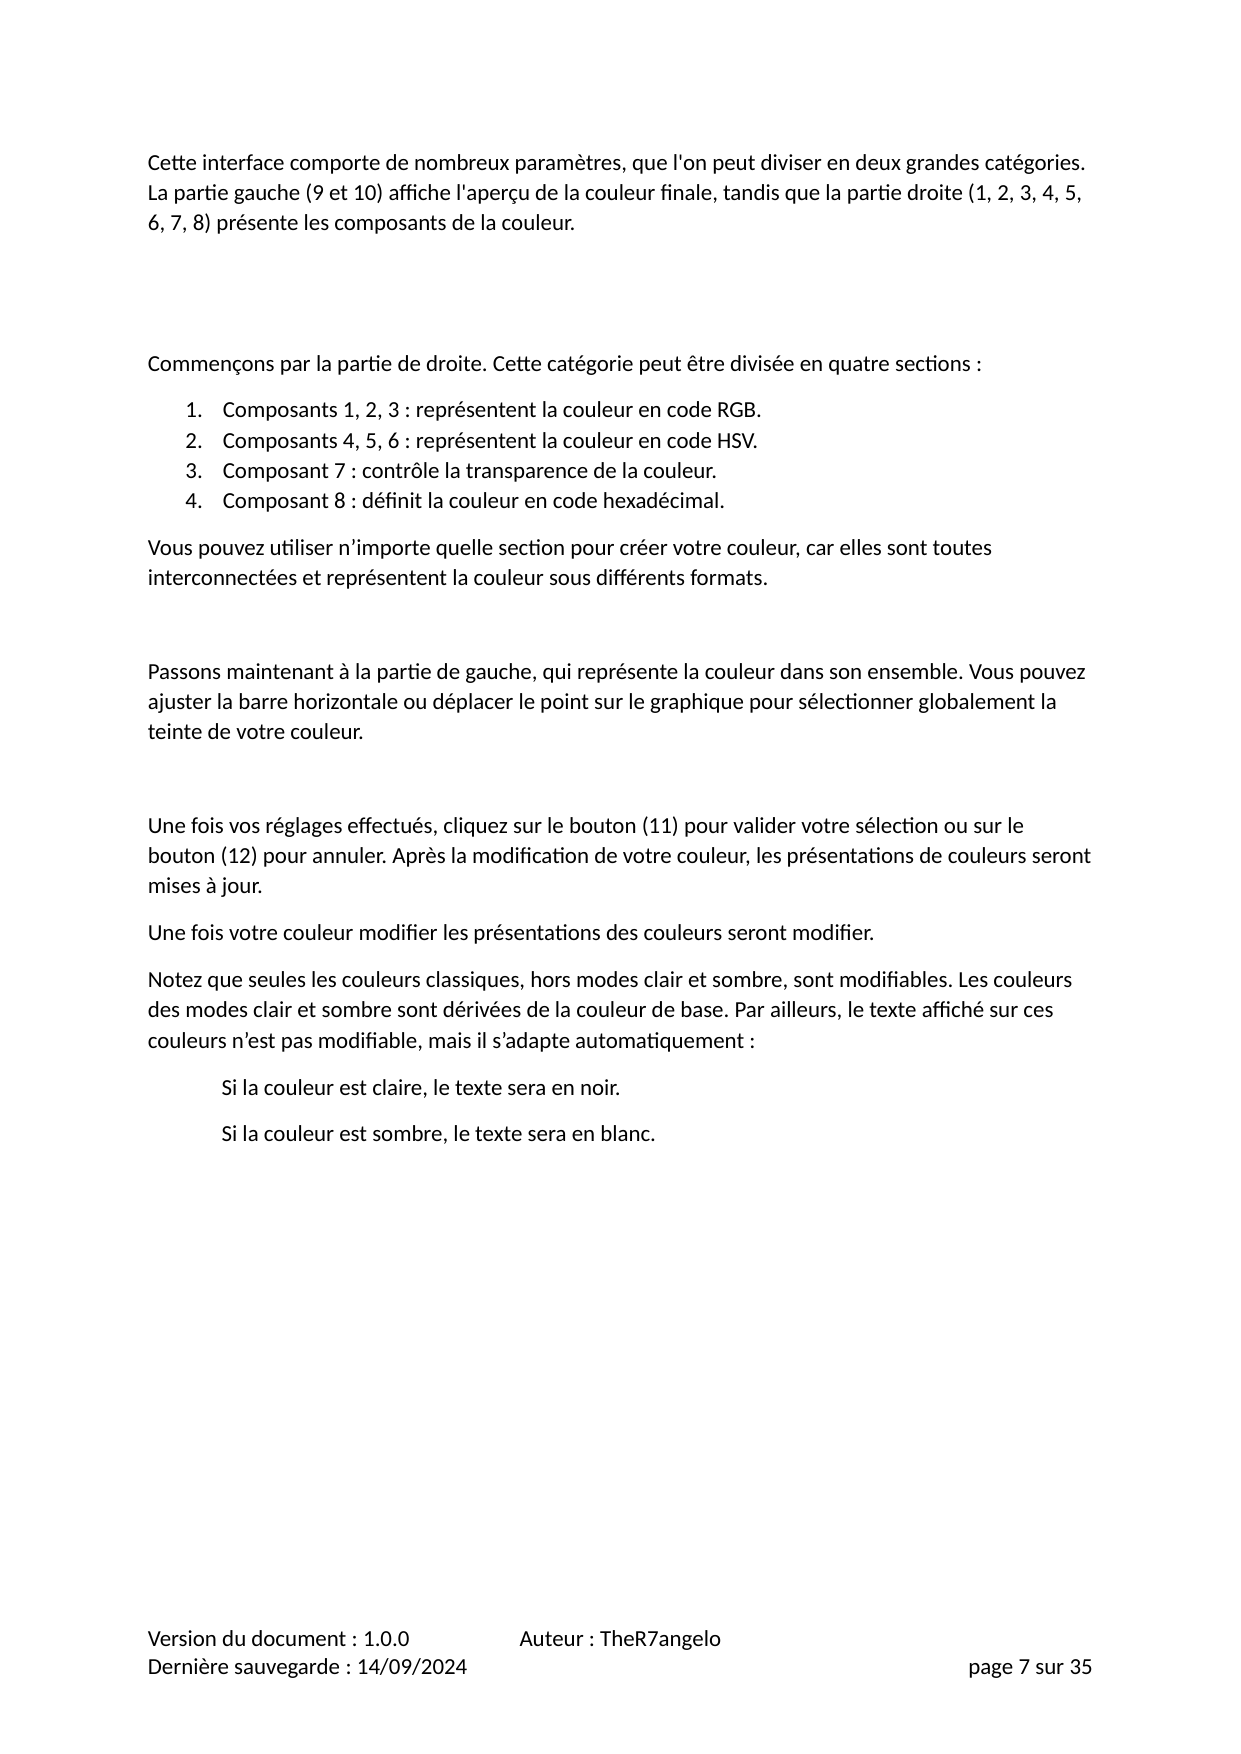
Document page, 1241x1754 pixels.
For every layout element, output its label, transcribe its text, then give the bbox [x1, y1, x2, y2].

list Composant 8 : définit la couleur en code hexadécimal. [185, 486, 1093, 514]
text Une fois votre couleur modifier les présentations des couleurs seront modifier. [148, 918, 1093, 946]
list Composants 4, 5, 6 : représentent la couleur en code HSV. [185, 426, 1093, 454]
list Composants 1, 2, 3 : représentent la couleur en code RGB. [185, 396, 1093, 423]
text Cette interface comporte de nombreux paramètres, que l'on peut diviser en deux grandes catégories. La partie gauche (9 et 10) affiche l'aperçu de la couleur finale, tandis que la partie droite (1, 2, 3, 4, 5, 6, 7, 8) présente les composants de la couleur. [148, 148, 1093, 236]
text Vous pouvez utiliser n’importe quelle section pour créer votre couleur, car elles sont toutes interconnectées et représentent la couleur sous différents formats. [148, 533, 1093, 591]
text Passons maintenant à la partie de gauche, qui représente la couleur dans son ensemble. Vous pouvez ajuster la barre horizontale ou déplacer le point sur le graphique pour sélectionner globalement la teinte de votre couleur. [148, 657, 1093, 745]
text Si la couleur est claire, le texte sera en noir. [221, 1073, 1093, 1101]
text Si la couleur est sombre, le texte sera en blanc. [221, 1119, 1093, 1147]
list Composant 7 : contrôle la transparence de la couleur. [185, 456, 1093, 484]
text Notez que seules les couleurs classiques, hors modes clair et sombre, sont modifiables. Les couleurs des modes clair et sombre sont dérivées de la couleur de base. Par ailleurs, le texte affiché sur ces couleurs n’est pas modifiable, mais il s’adapte automatiquement : [148, 965, 1093, 1054]
text Une fois vos réglages effectués, cliquez sur le bouton (11) pour valider votre sélection ou sur le bouton (12) pour annuler. Après la modification de votre couleur, les présentations de couleurs seront mises à jour. [148, 811, 1093, 899]
text Commençons par la partie de droite. Cette catégorie peut être divisée en quatre sections : [148, 349, 1093, 377]
